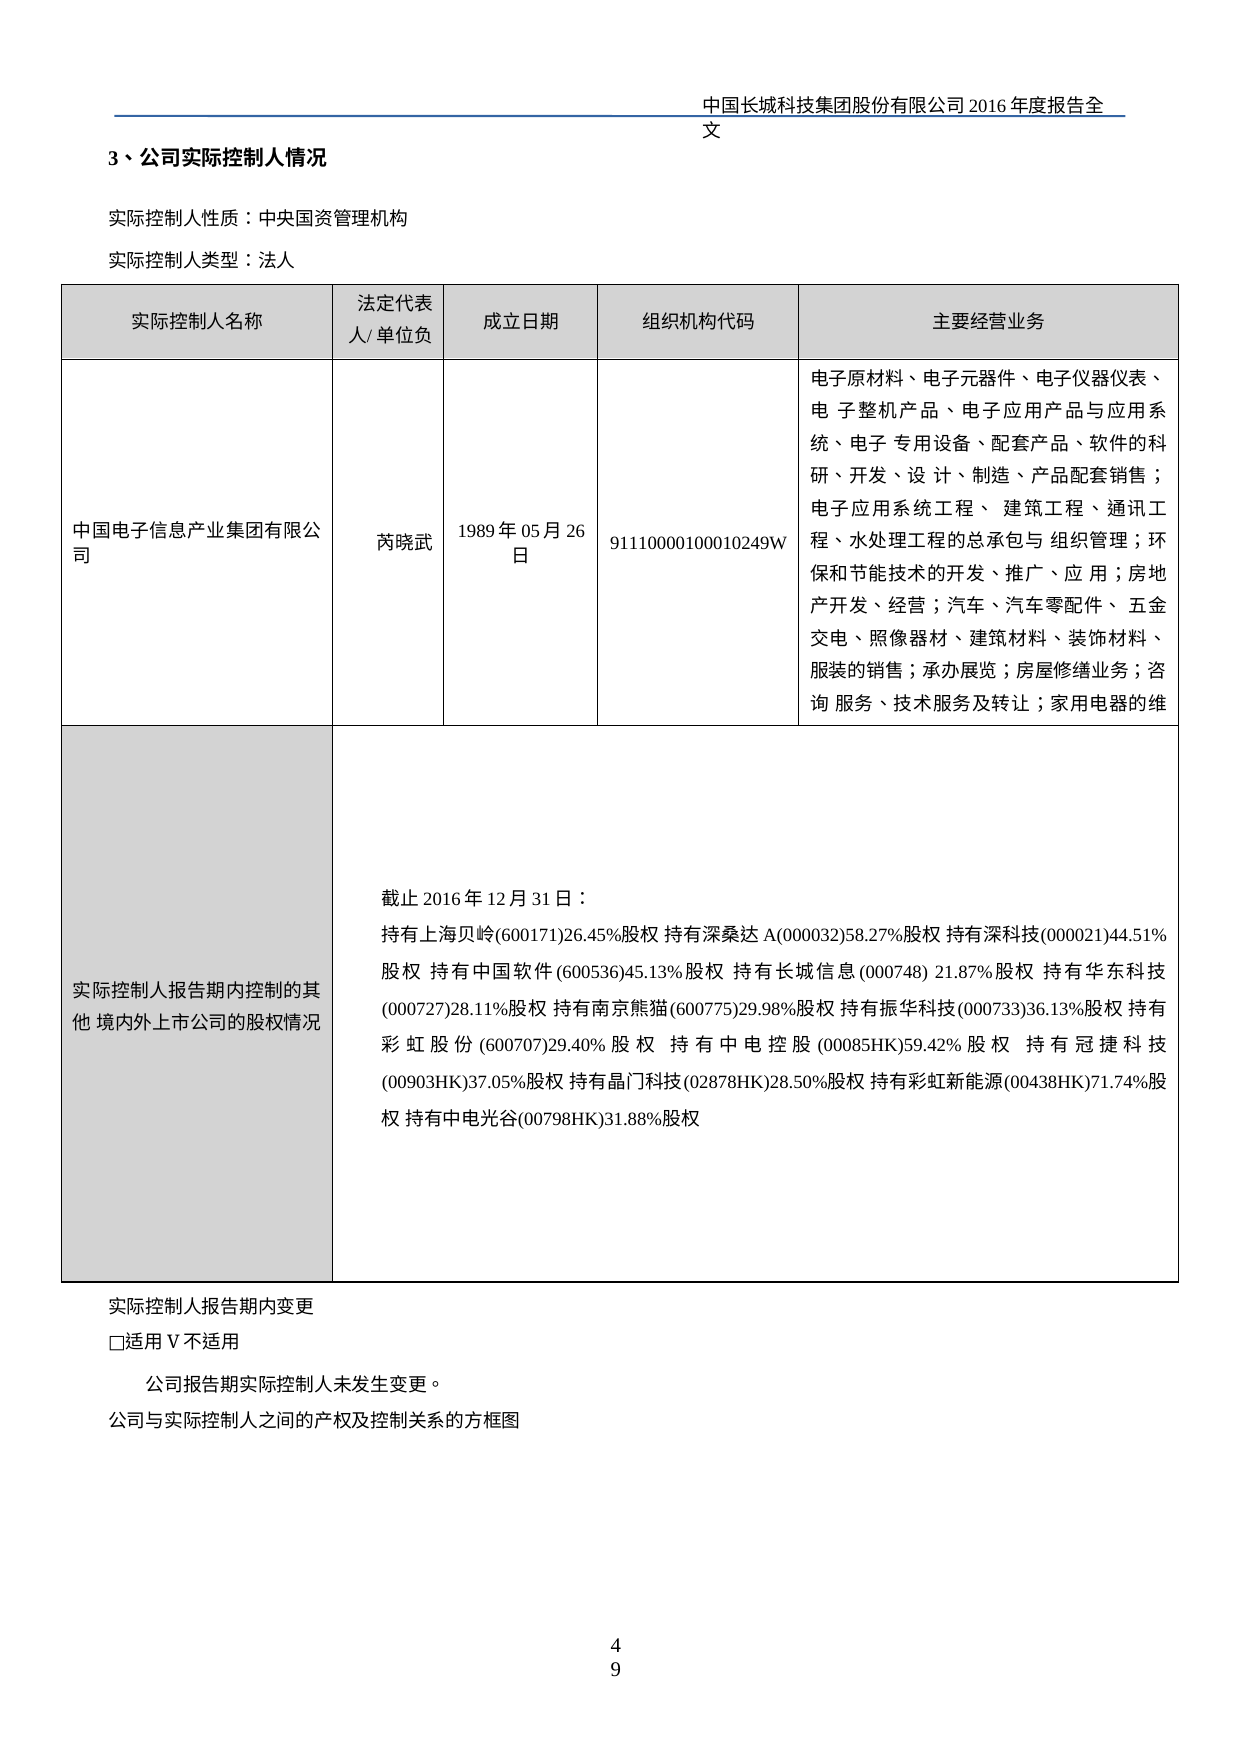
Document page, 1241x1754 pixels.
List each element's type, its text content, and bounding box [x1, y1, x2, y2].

text □适用V不适用 [14, 1329, 1226, 1354]
text 公司与实际控制人之间的产权及控制关系的方框图 [14, 1407, 1226, 1432]
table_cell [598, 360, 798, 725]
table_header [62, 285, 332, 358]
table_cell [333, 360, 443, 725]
text 实际控制人报告期内变更 [14, 1293, 1226, 1318]
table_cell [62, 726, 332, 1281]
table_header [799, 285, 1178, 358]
text 实际控制人类型：法人 [14, 247, 1226, 273]
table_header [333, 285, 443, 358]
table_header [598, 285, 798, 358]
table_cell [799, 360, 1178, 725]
text 实际控制人性质：中央国资管理机构 [14, 205, 1226, 231]
text 公司报告期实际控制人未发生变更。 [145, 1371, 1226, 1397]
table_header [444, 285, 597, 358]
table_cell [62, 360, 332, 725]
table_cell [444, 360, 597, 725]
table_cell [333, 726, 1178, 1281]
text 3、公司实际控制人情况 [14, 143, 1226, 172]
